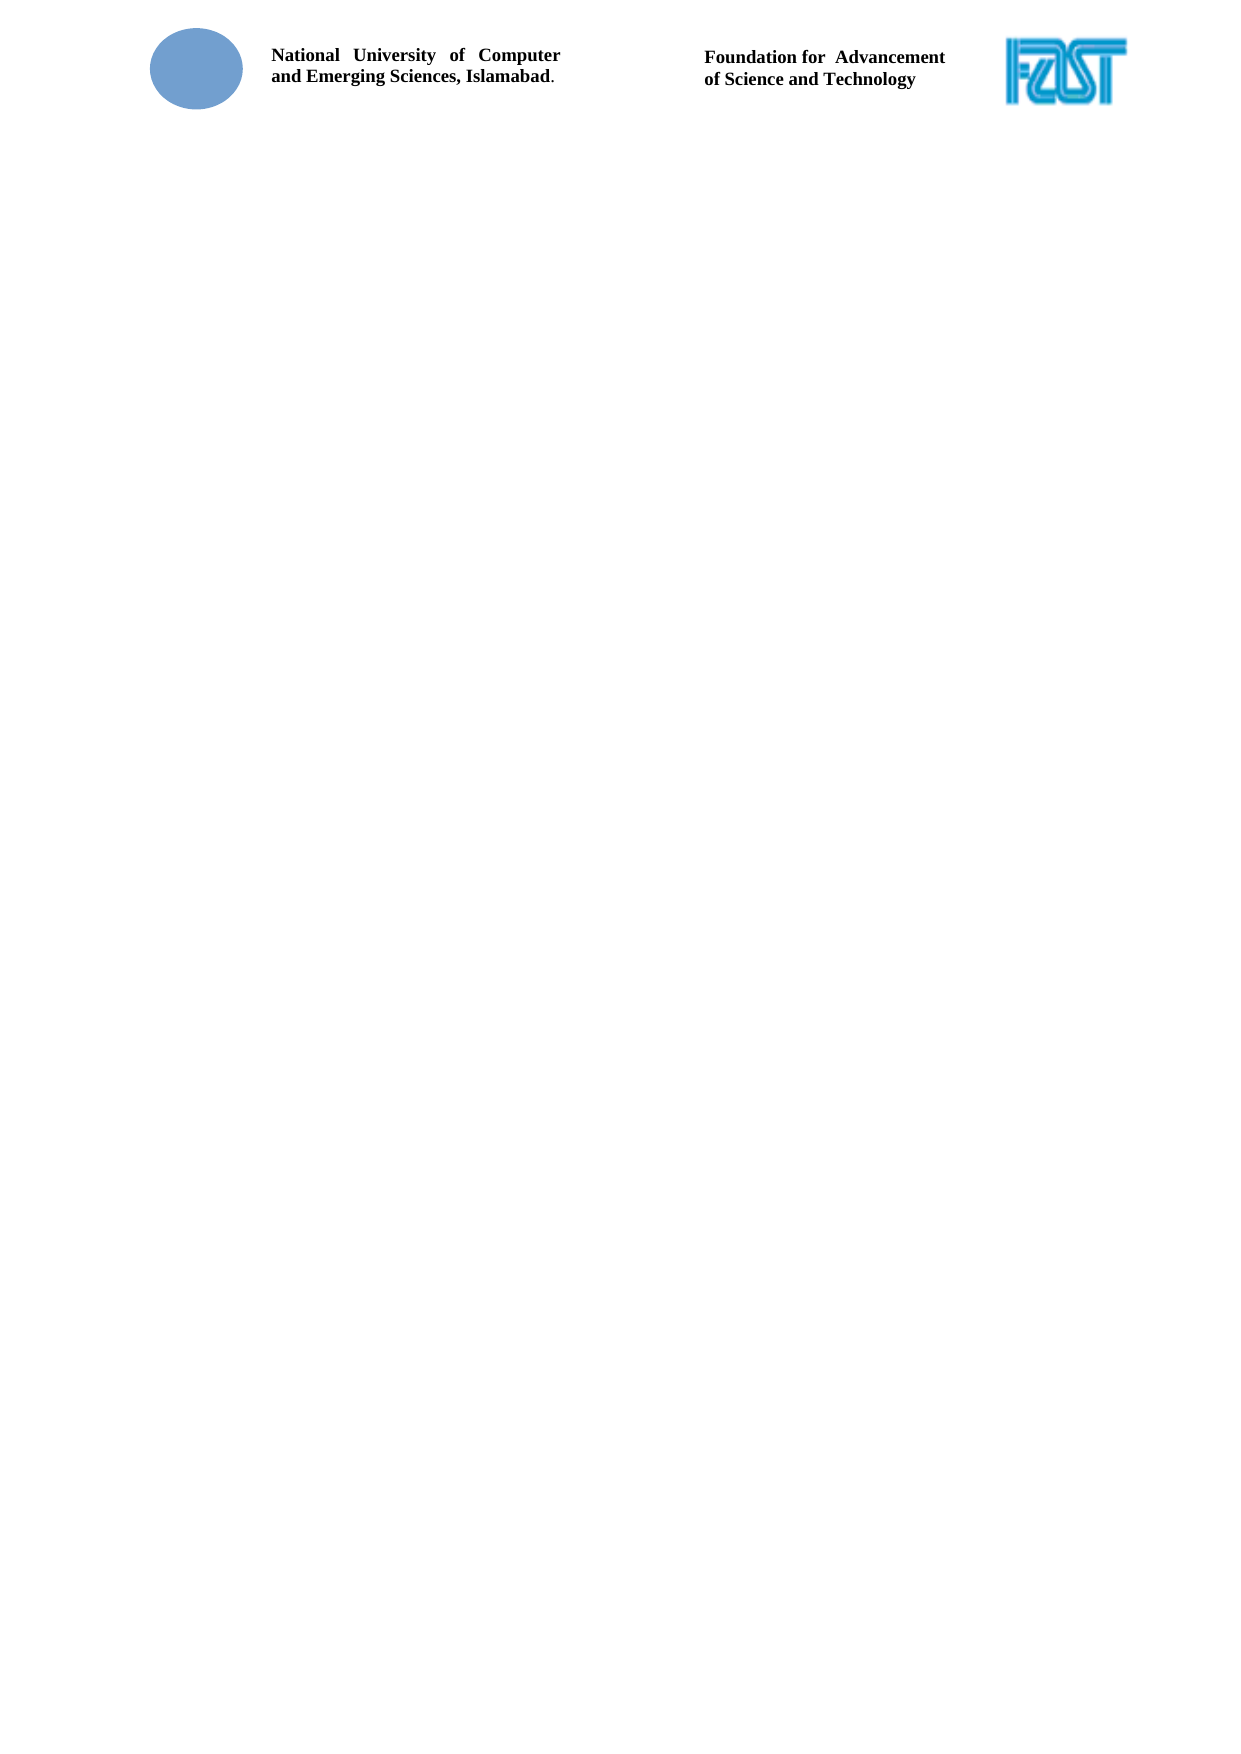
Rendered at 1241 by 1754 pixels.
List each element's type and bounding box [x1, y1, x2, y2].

picture [983, 28, 1149, 110]
